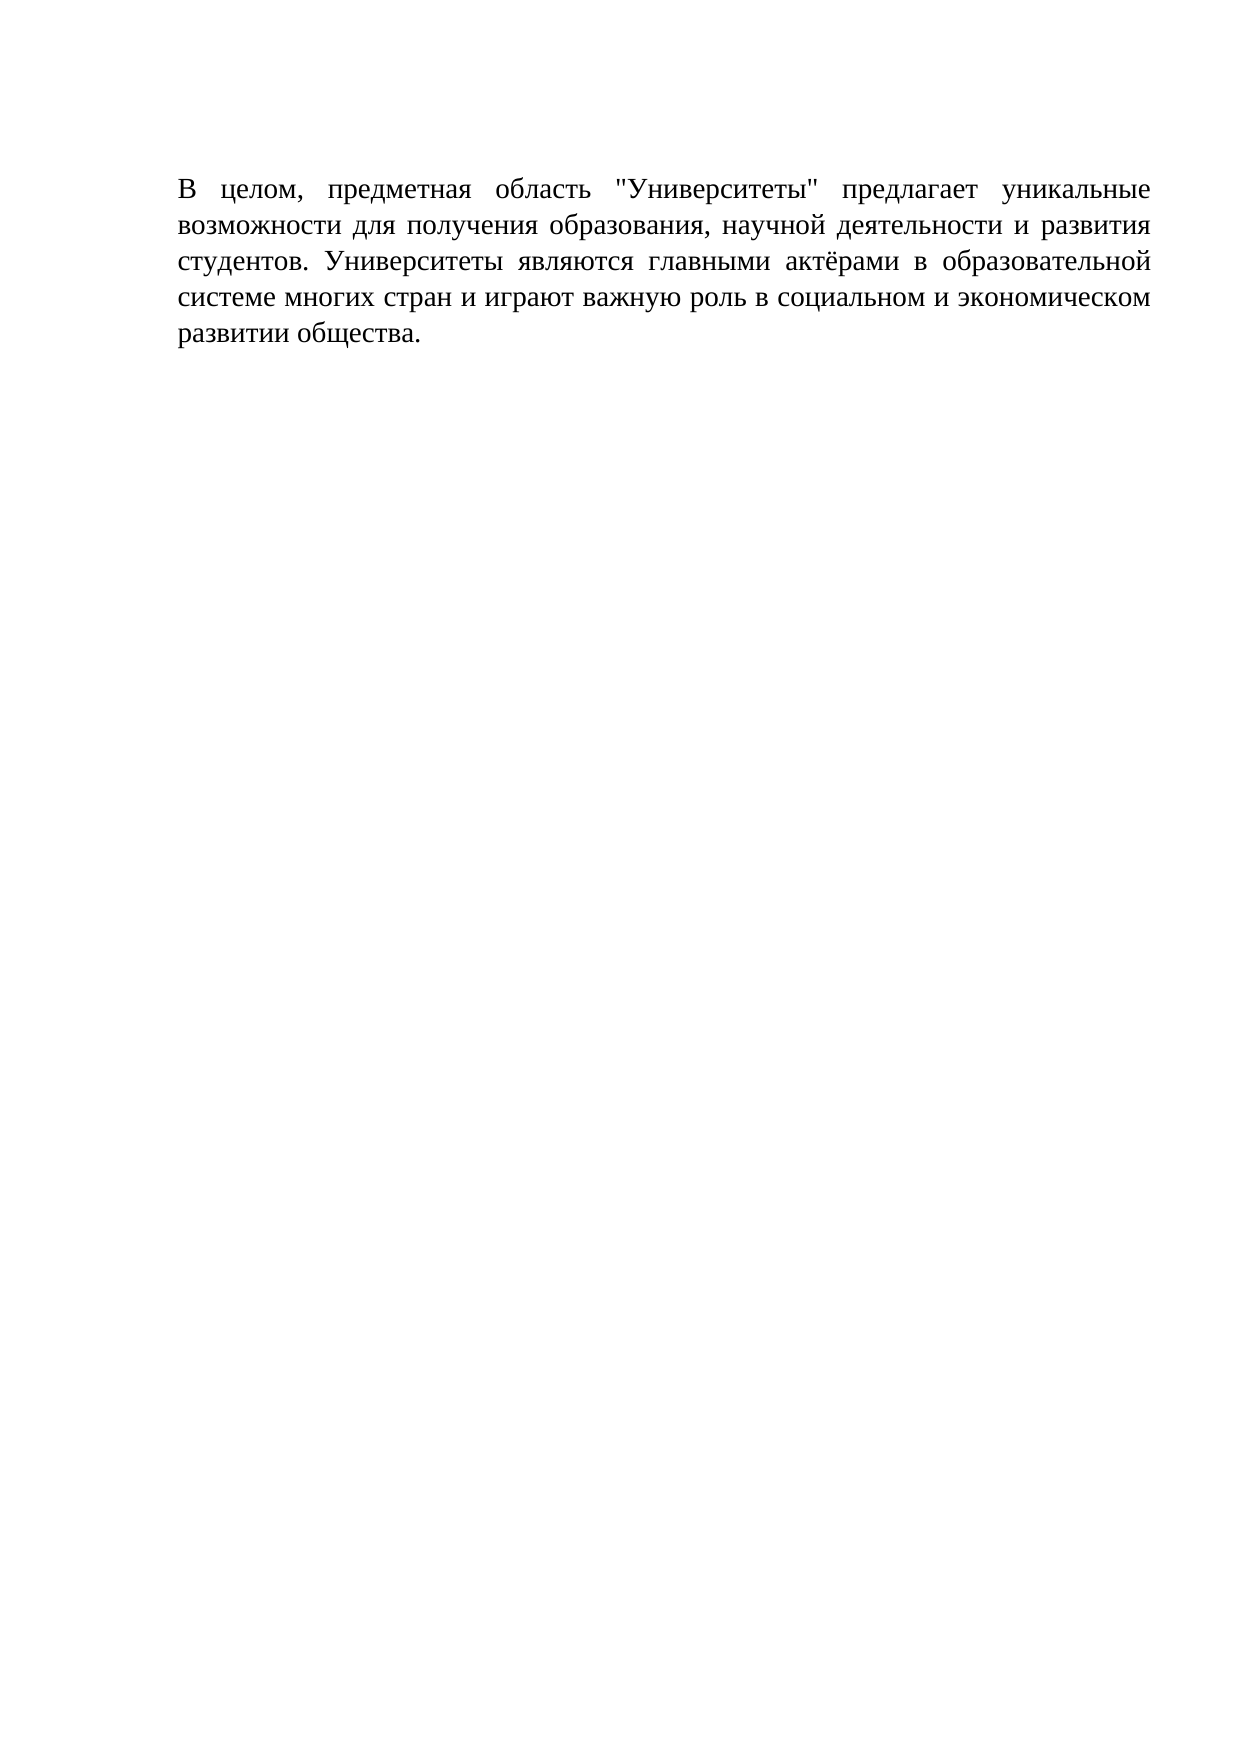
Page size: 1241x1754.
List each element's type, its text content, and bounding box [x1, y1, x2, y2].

text В целом, предметная область "Университеты" предлагает уникальные возможности для получения образования, научной деятельности и развития студентов. Университеты являются главными актёрами в образовательной системе многих стран и играют важную роль в социальном и экономическом развитии общества. [177, 171, 1152, 349]
